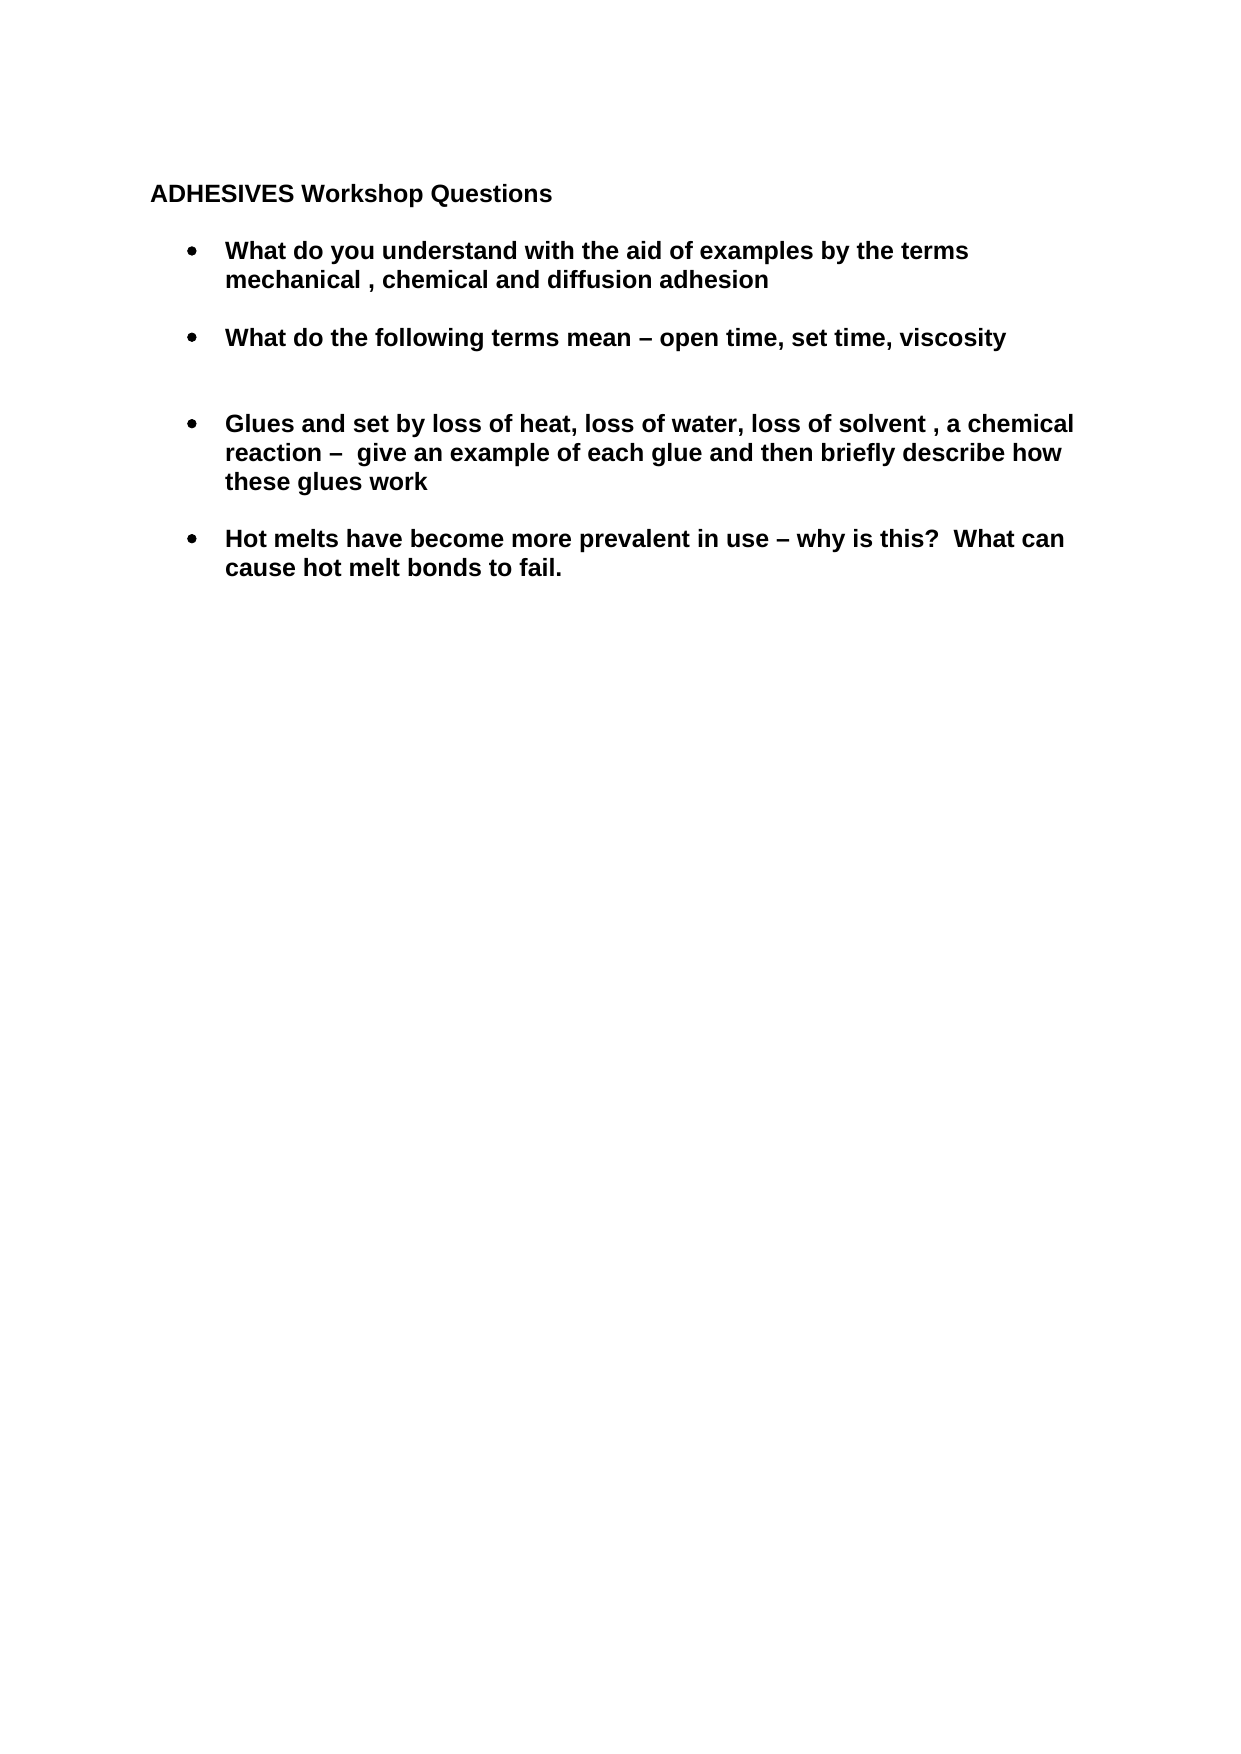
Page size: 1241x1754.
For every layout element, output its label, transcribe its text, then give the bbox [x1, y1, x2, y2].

text ADHESIVES Workshop Questions [150, 179, 1090, 207]
list Hot melts have become more prevalent in use – why is this? What can cause hot melt bonds to fail. [187, 524, 1090, 582]
list Glues and set by loss of heat, loss of water, loss of solvent , a chemical reaction – give an example of each glue and then briefly describe how these glues work [187, 409, 1090, 495]
list What do the following terms mean – open time, set time, viscosity [187, 323, 1090, 351]
list What do you understand with the aid of examples by the terms mechanical , chemical and diffusion adhesion [187, 236, 1090, 294]
